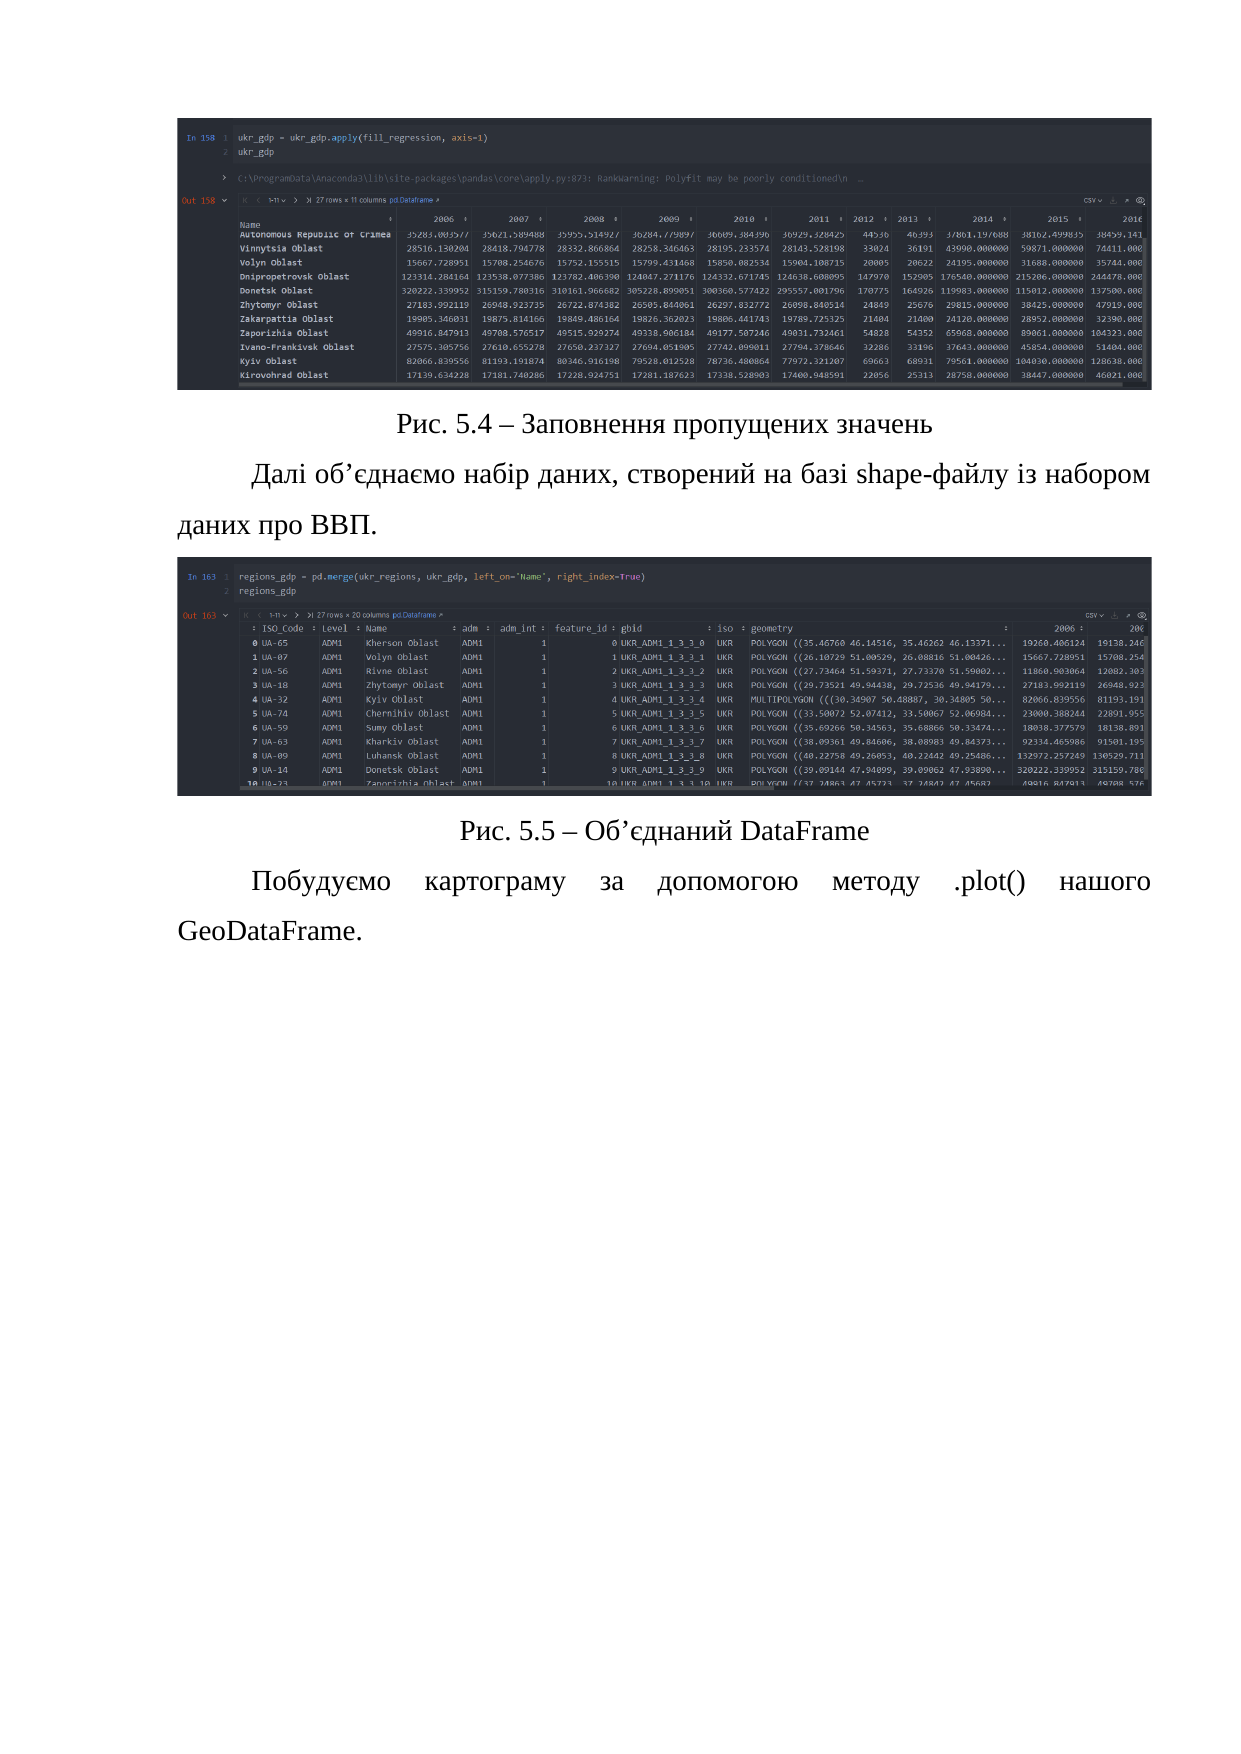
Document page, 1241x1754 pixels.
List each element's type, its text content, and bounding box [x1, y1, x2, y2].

text Рис. 5.4 – Заповнення пропущених значень [177, 406, 1152, 440]
text Рис. 5.5 – Об’єднаний DataFrame [177, 813, 1152, 846]
text Далі об’єднаємо набір даних, створений на базі shape-файлу із набором даних про ВВП. [177, 457, 1152, 541]
picture [177, 557, 1152, 796]
picture [177, 118, 1152, 390]
text Побудуємо картограму за допомогою методу .plot() нашого GeoDataFrame. [177, 863, 1152, 947]
